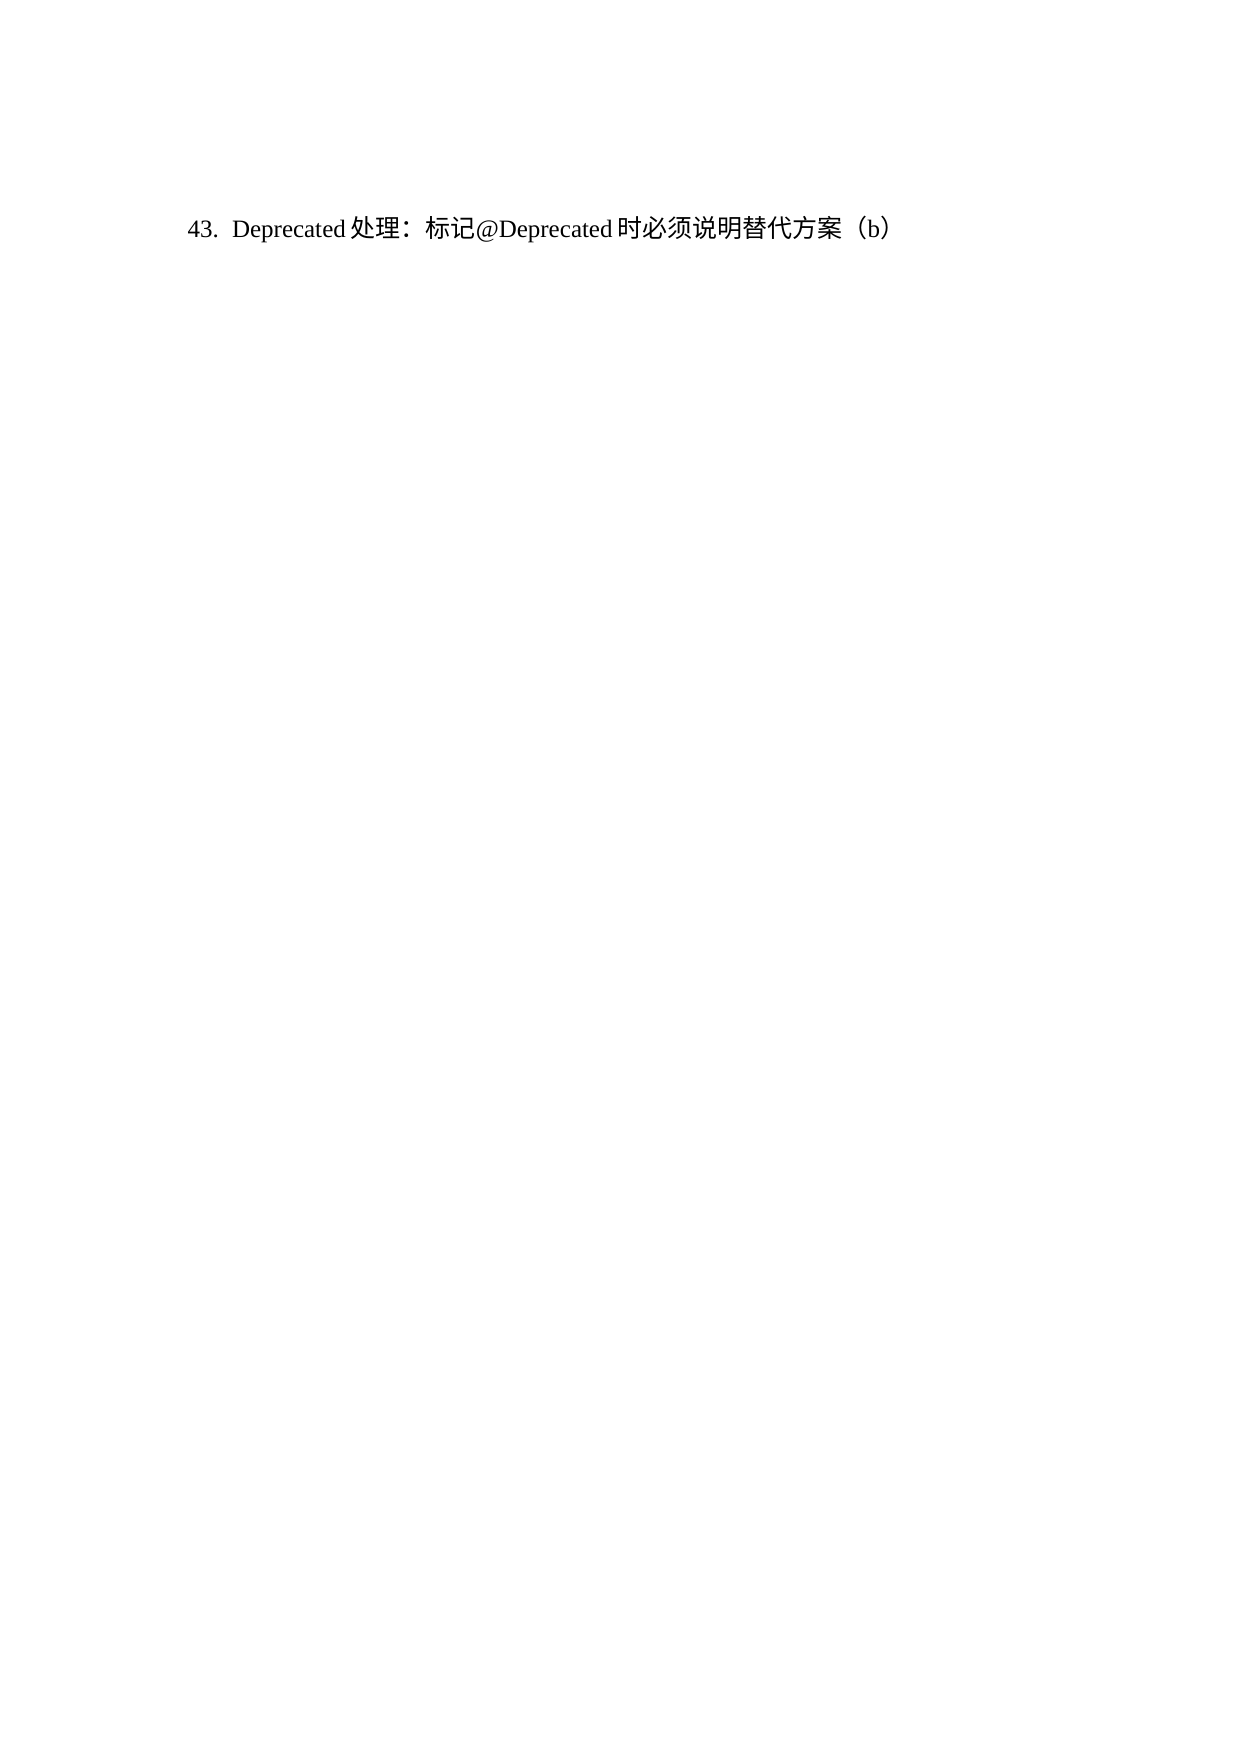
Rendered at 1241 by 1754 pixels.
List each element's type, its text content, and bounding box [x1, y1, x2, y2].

list Deprecated处理：标记@Deprecated时必须说明替代方案（b） [187, 194, 1053, 259]
